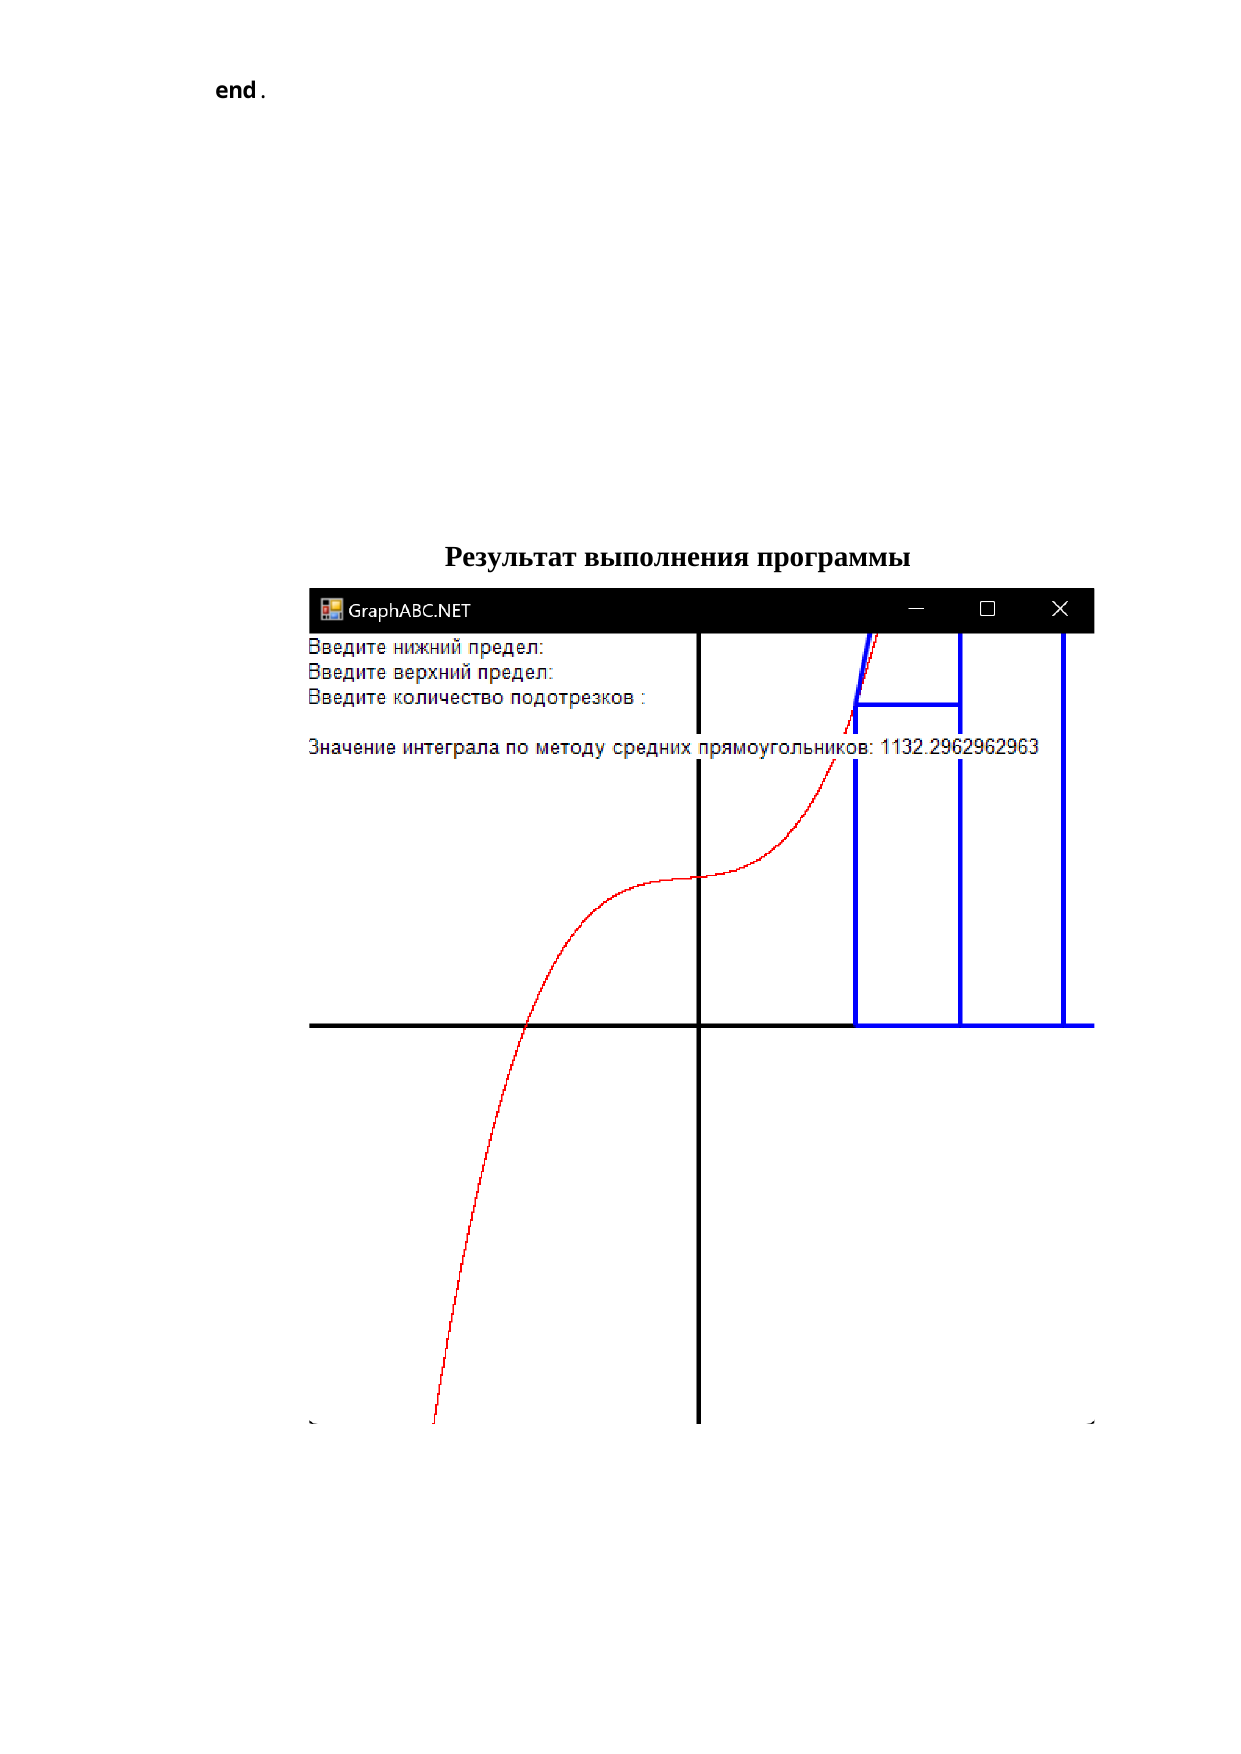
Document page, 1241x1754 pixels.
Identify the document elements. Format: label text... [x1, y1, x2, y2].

text end. [215, 74, 1152, 105]
picture [309, 588, 1095, 1424]
